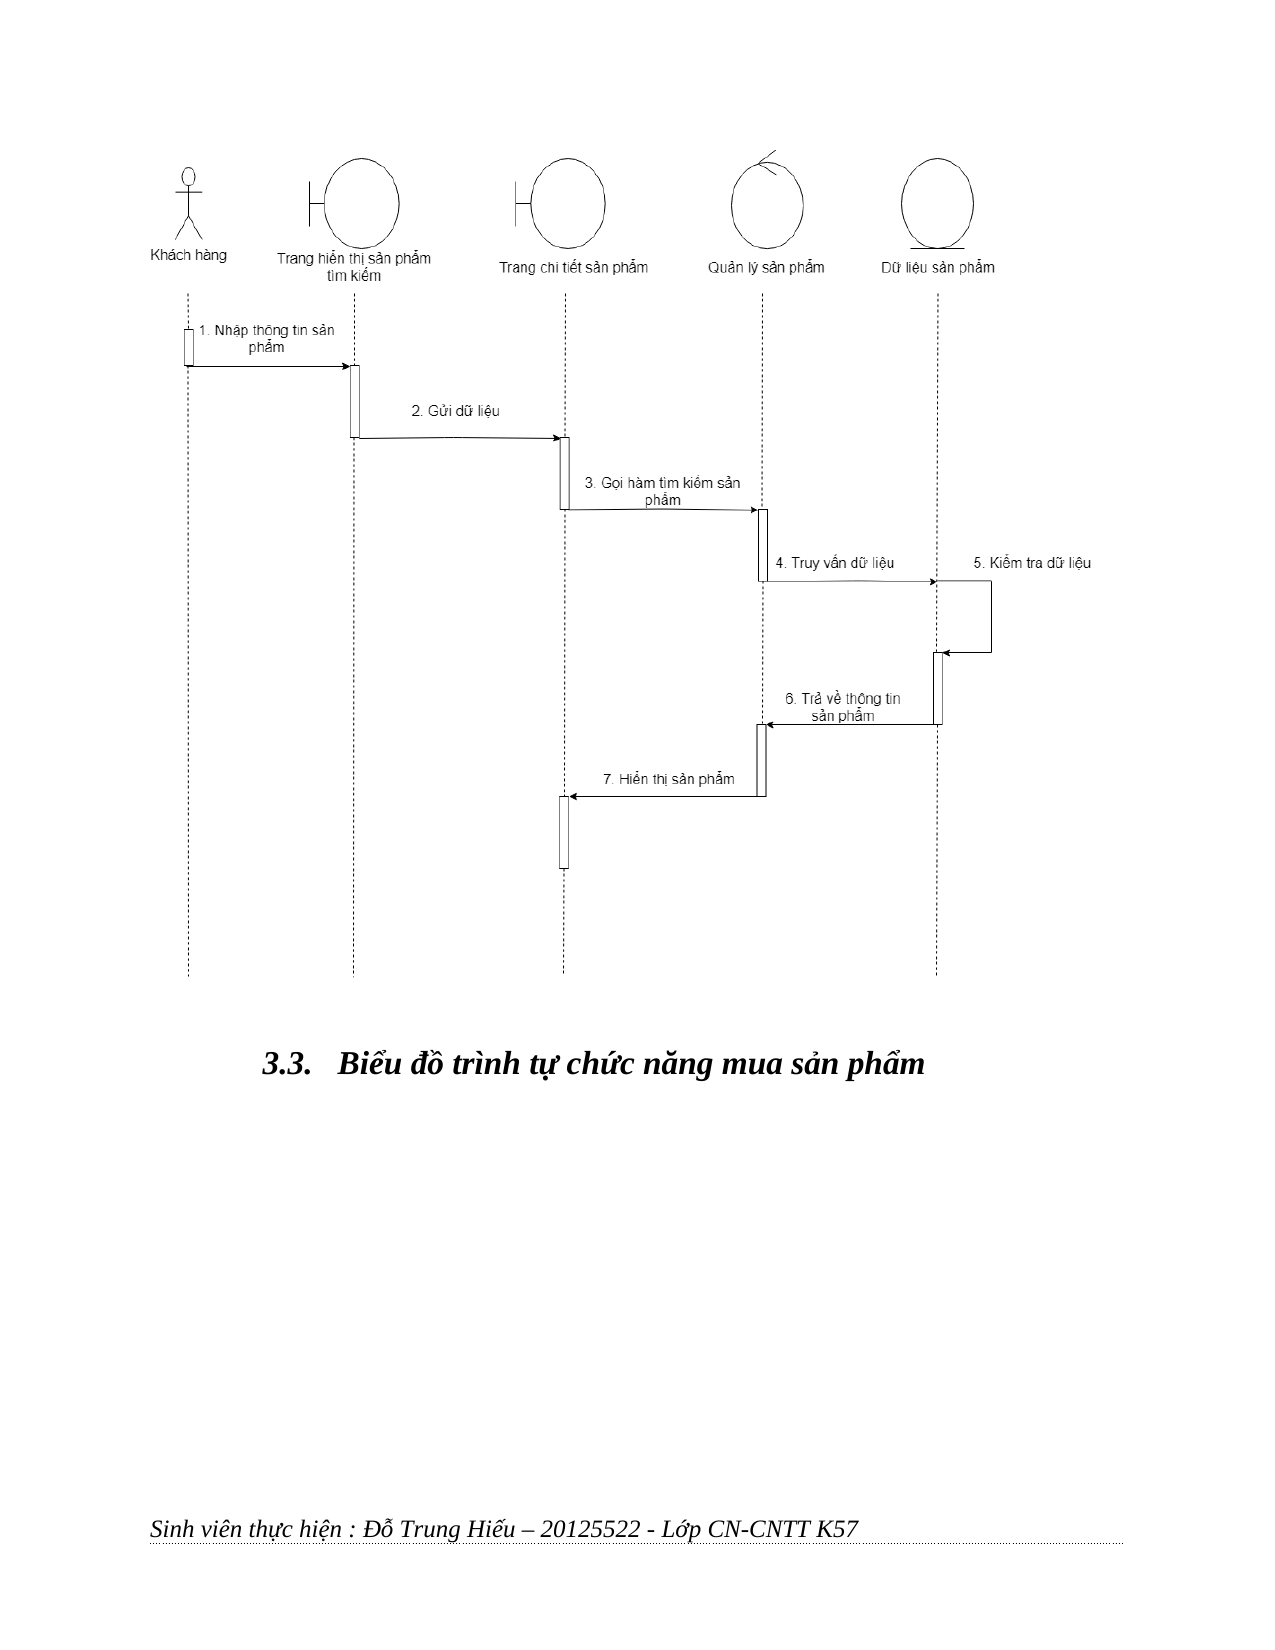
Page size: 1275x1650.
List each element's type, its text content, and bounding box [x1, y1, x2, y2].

picture [150, 150, 1125, 978]
list Biểu đồ trình tự chức năng mua sản phẩm [262, 1043, 1125, 1081]
